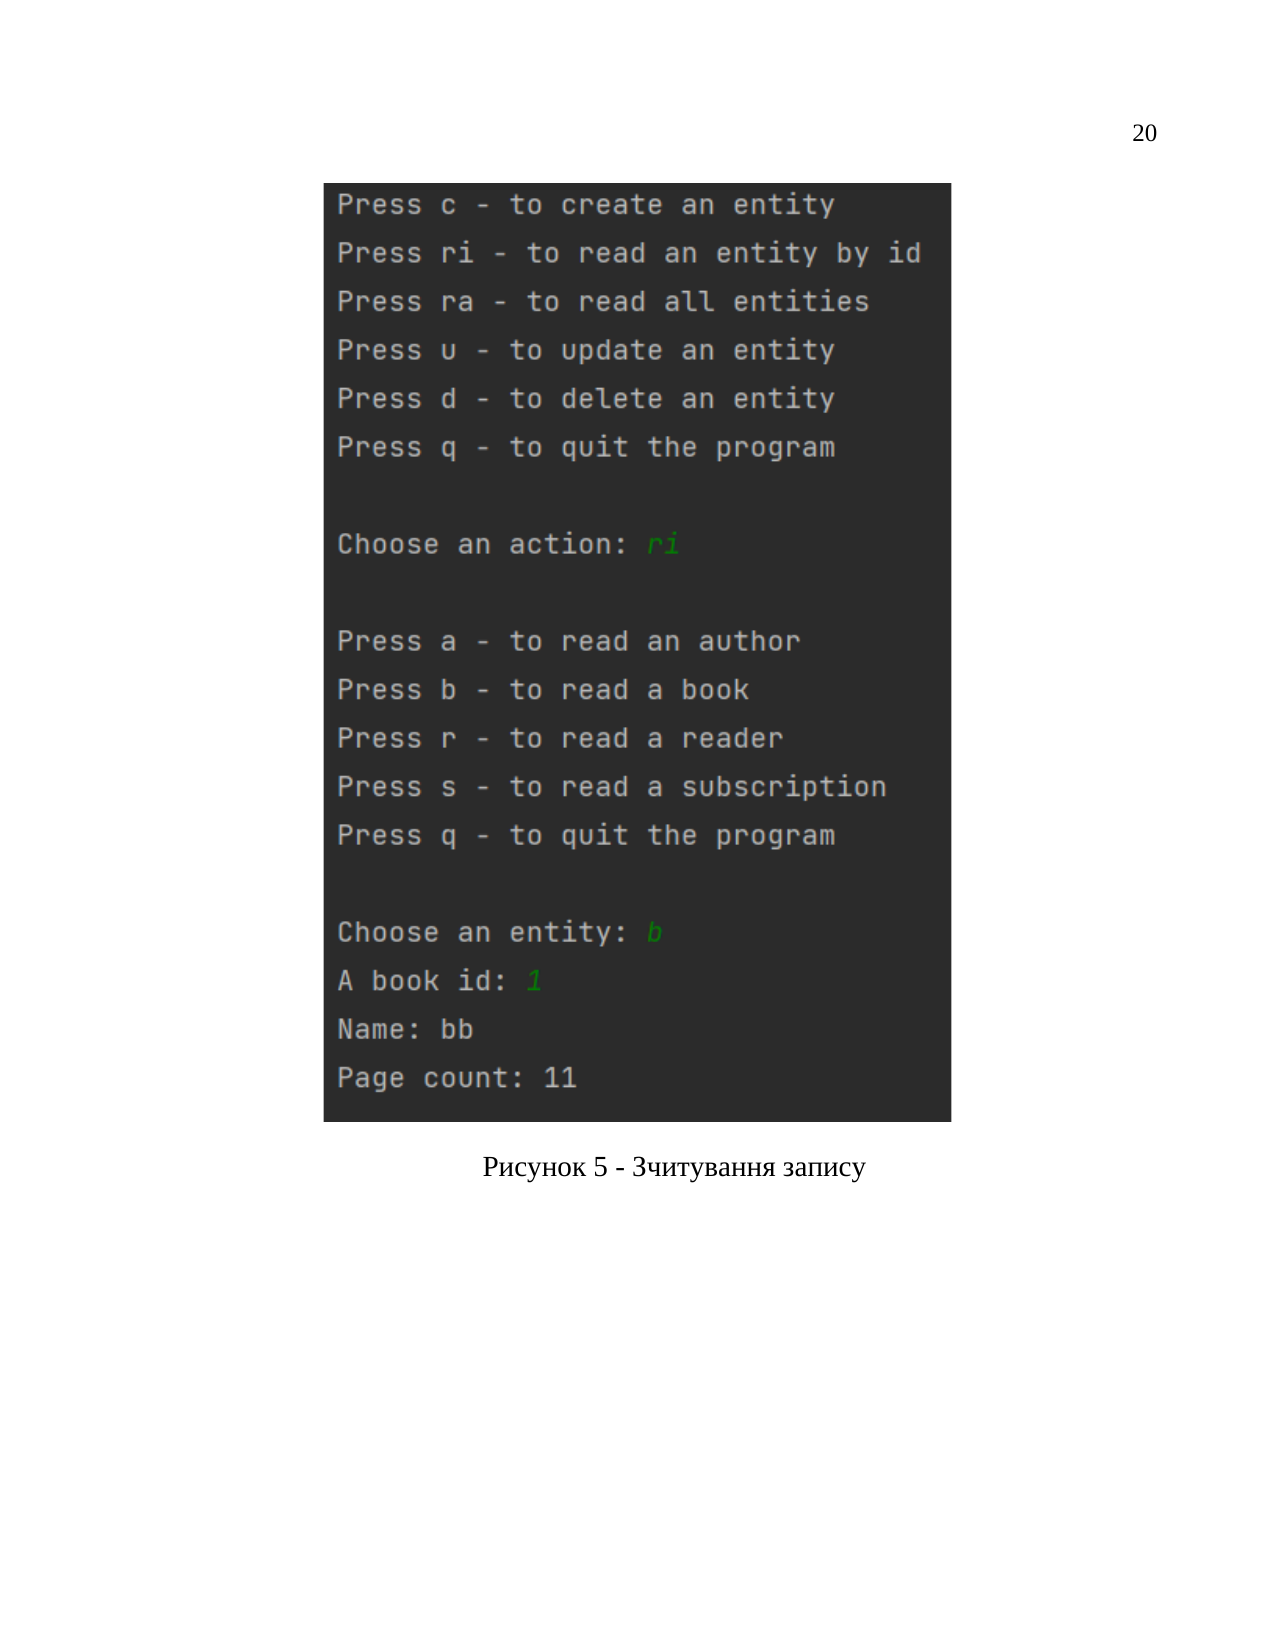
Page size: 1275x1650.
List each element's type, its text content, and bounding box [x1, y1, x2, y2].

text Рисунок 5 - Зчитування запису [118, 1149, 1157, 1183]
picture [323, 183, 952, 1122]
